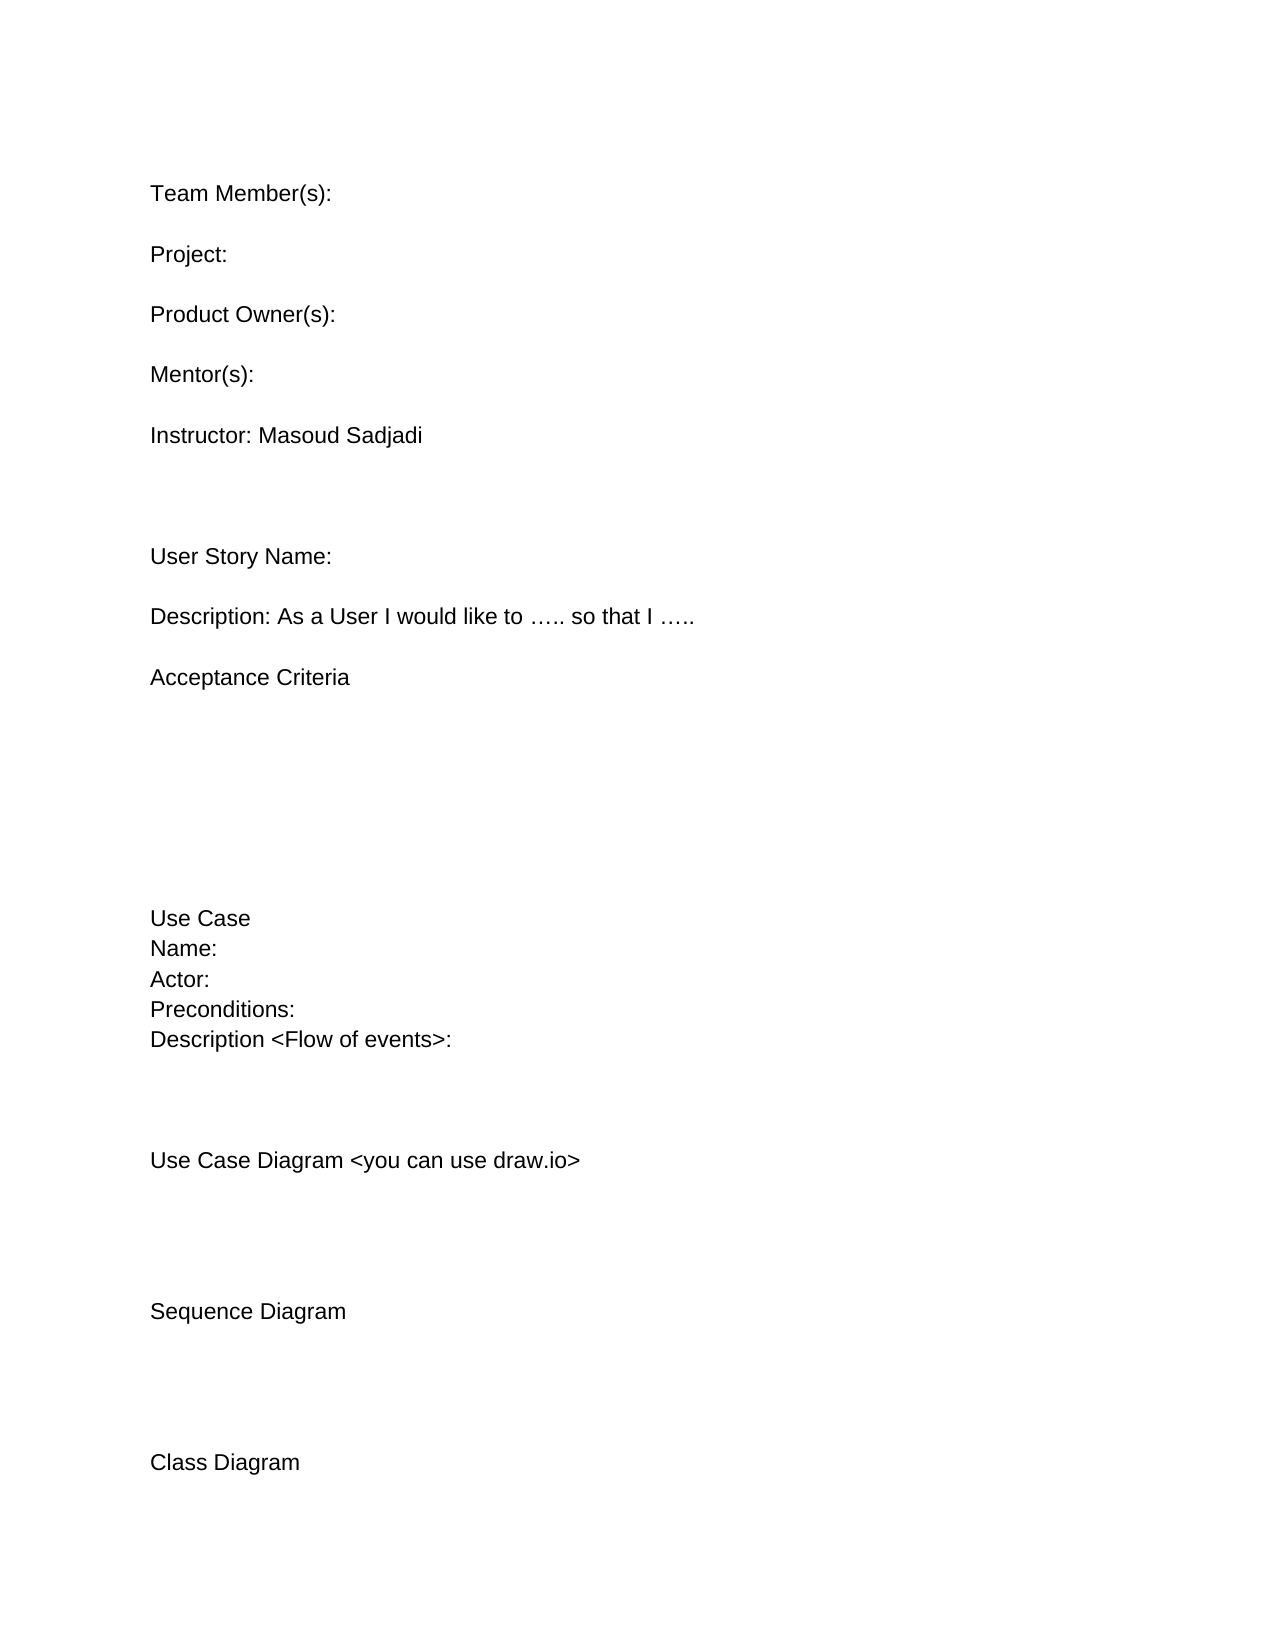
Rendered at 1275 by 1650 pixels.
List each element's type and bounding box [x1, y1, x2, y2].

text [150, 150, 1125, 1475]
